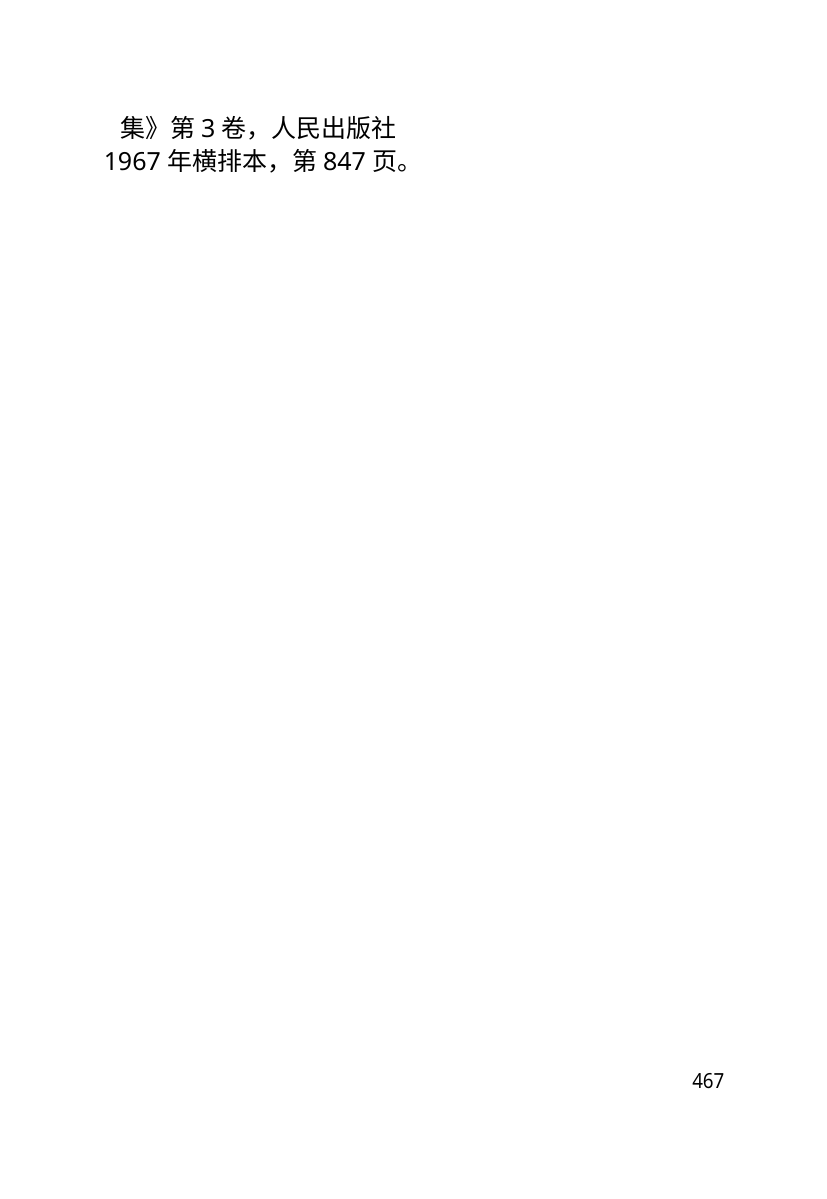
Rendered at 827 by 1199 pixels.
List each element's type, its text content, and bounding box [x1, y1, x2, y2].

text 1967 年横排本，第 847 页。 [103, 144, 748, 177]
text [120, 110, 748, 144]
